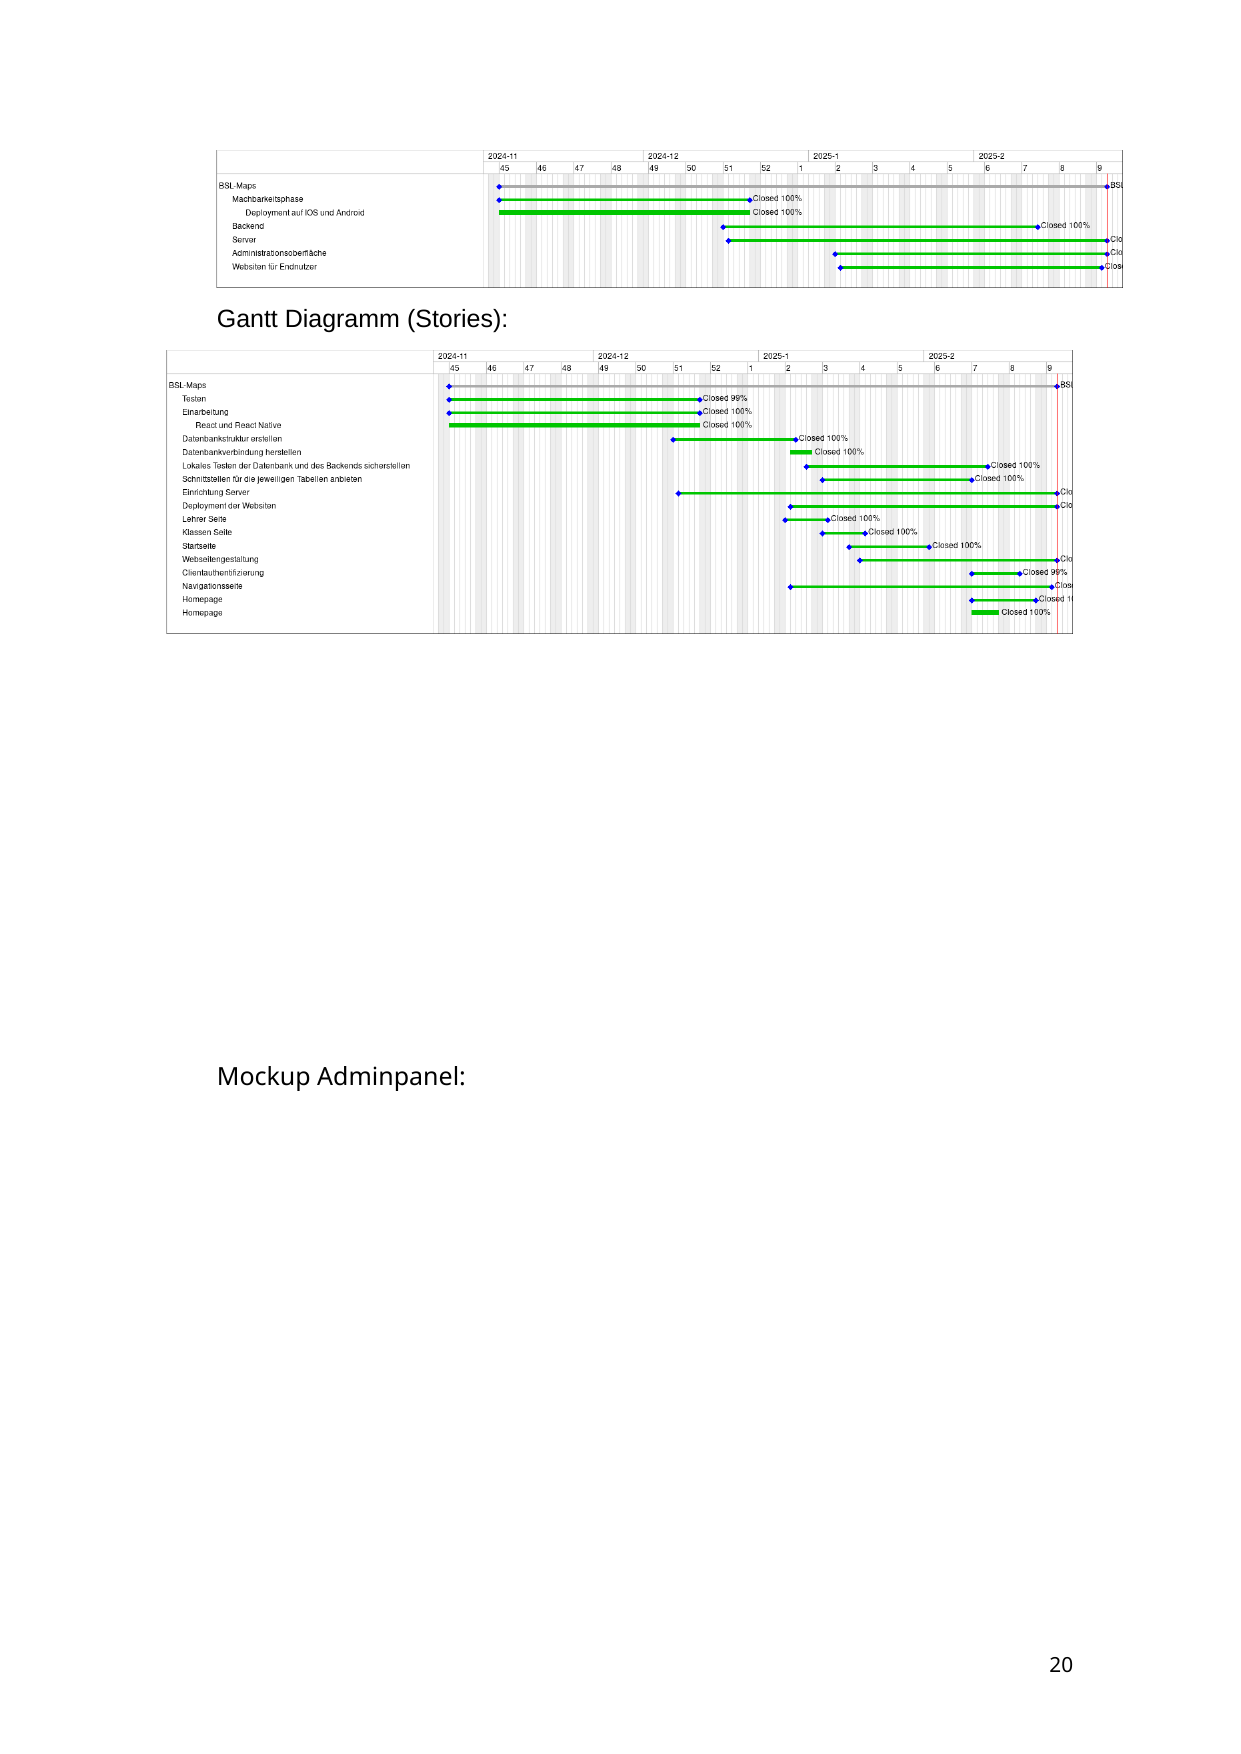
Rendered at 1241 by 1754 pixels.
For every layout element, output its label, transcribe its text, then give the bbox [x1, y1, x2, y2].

text Gantt Diagramm (Stories): [167, 304, 1073, 350]
text Mockup Adminpanel: [167, 1059, 1073, 1093]
picture [166, 350, 1073, 634]
picture [216, 150, 1123, 288]
